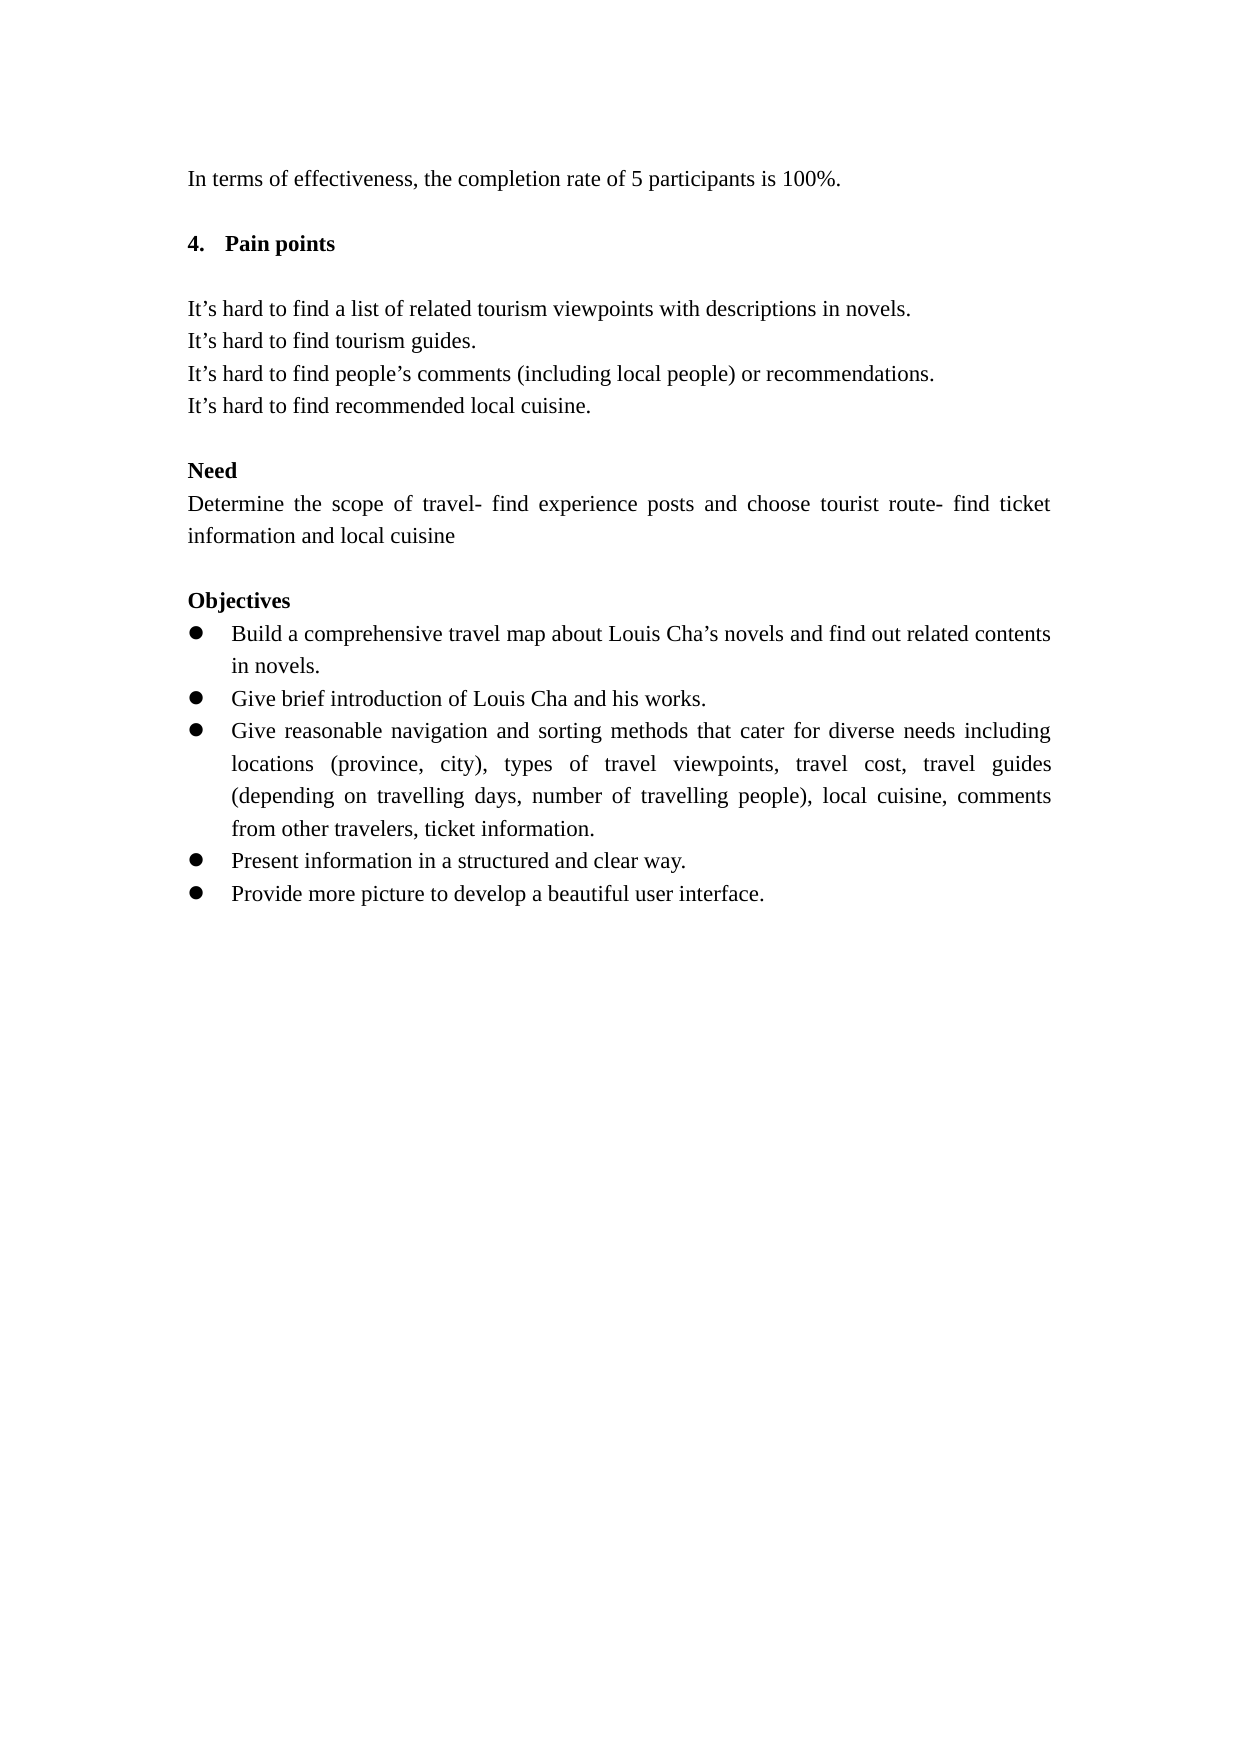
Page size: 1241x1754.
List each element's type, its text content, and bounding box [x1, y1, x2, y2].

text It’s hard to find people’s comments (including local people) or recommendations. [187, 357, 1053, 389]
list Give reasonable navigation and sorting methods that cater for diverse needs including locations (province, city), types of travel viewpoints, travel cost, travel guides (depending on travelling days, number of travelling people), local cuisine, comments from other travelers, ticket information. [187, 714, 1053, 844]
list Build a comprehensive travel map about Louis Cha’s novels and find out related contents in novels. [187, 617, 1053, 682]
text It’s hard to find a list of related tourism viewpoints with descriptions in novels. [187, 292, 1053, 324]
text In terms of effectiveness, the completion rate of 5 participants is 100%. [187, 162, 1053, 194]
text It’s hard to find recommended local cuisine. [187, 389, 1053, 422]
list Present information in a structured and clear way. [187, 844, 1053, 877]
list Pain points [187, 227, 1053, 259]
text It’s hard to find tourism guides. [187, 324, 1053, 357]
list Give brief introduction of Louis Cha and his works. [187, 682, 1053, 714]
list Provide more picture to develop a beautiful user interface. [187, 877, 1053, 909]
text Objectives [187, 584, 1053, 617]
text Determine the scope of travel- find experience posts and choose tourist route- find ticket information and local cuisine [187, 487, 1053, 552]
text Need [187, 454, 1053, 487]
